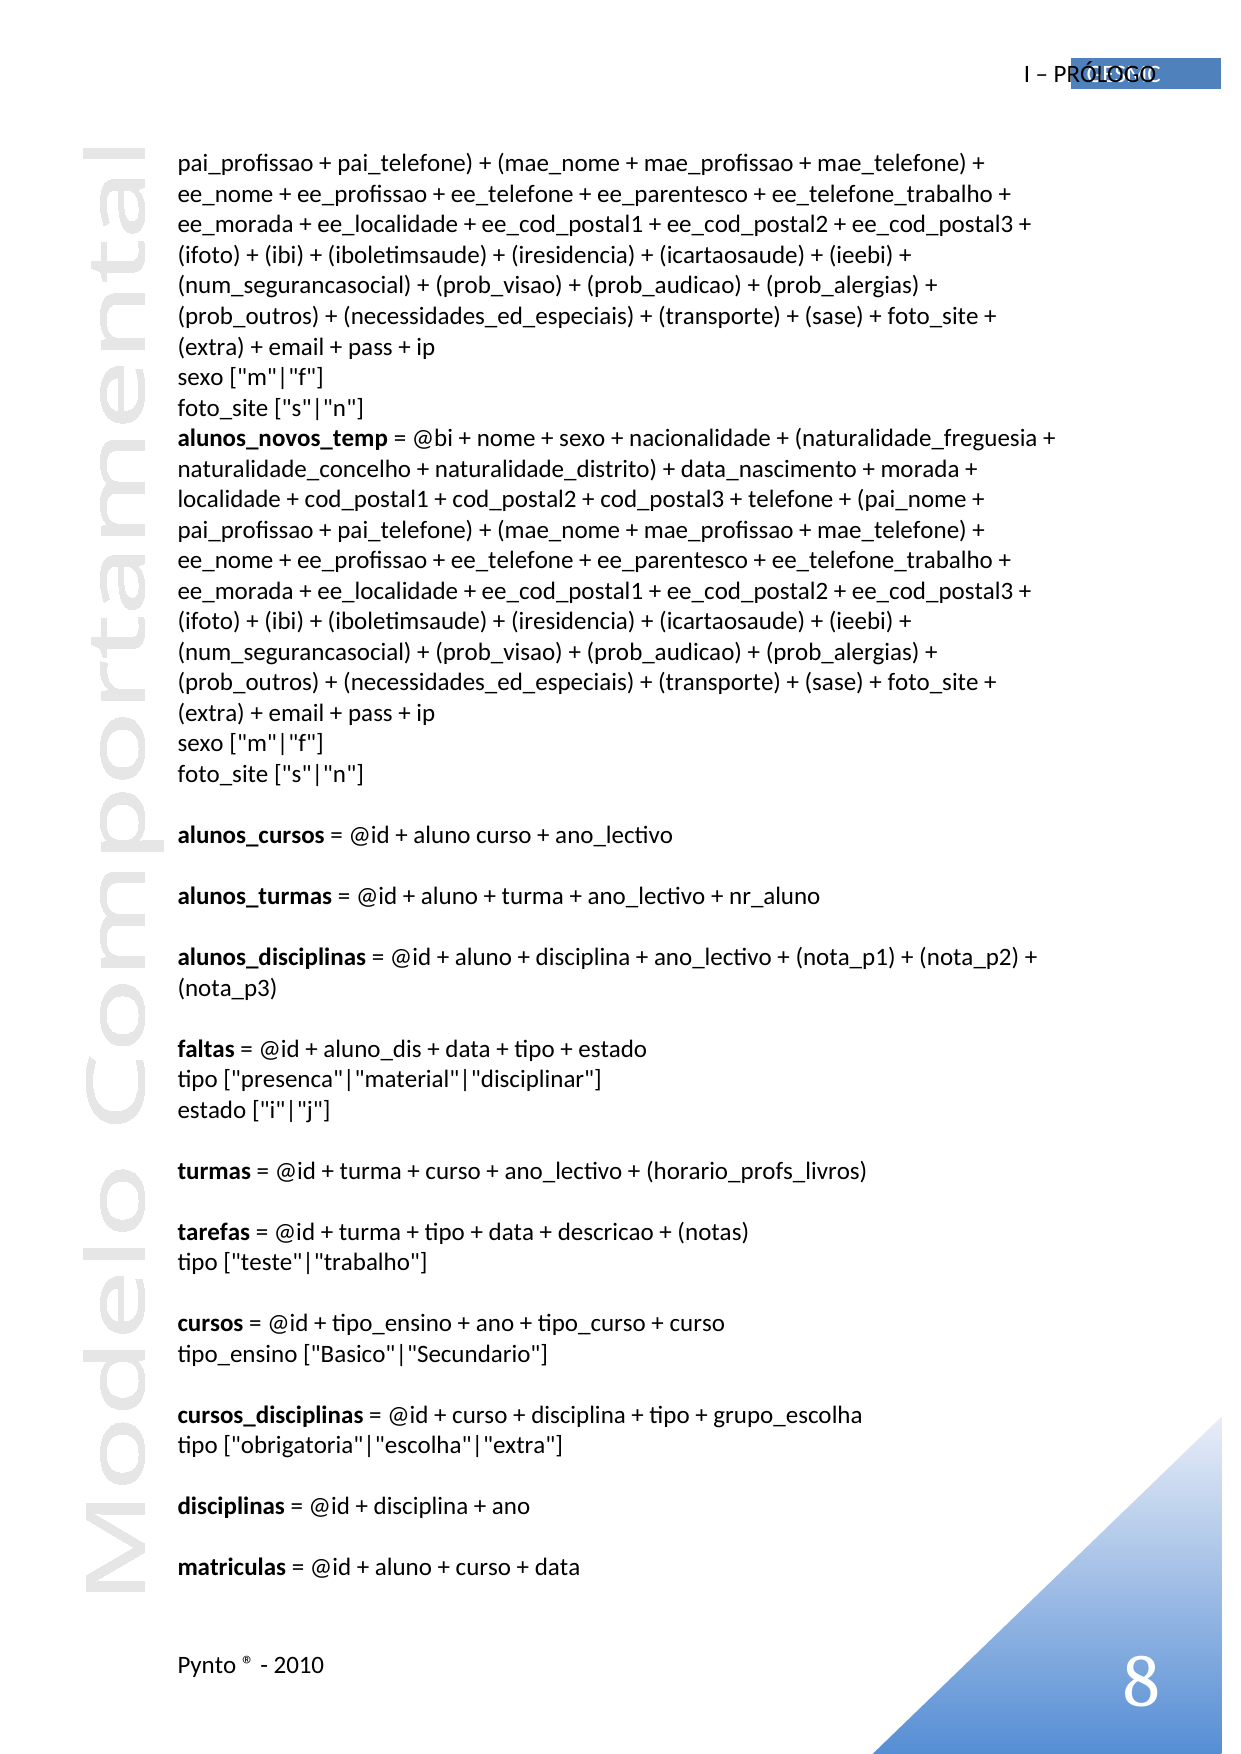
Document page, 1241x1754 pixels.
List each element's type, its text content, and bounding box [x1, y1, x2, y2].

text tipo ["presenca"|"material"|"disciplinar"] [177, 1063, 1063, 1094]
text tipo_ensino ["Basico"|"Secundario"] [177, 1338, 1063, 1368]
text sexo ["m"|"f"] [177, 727, 1063, 758]
text foto_site ["s"|"n"] [177, 392, 1063, 422]
text tarefas = @id + turma + tipo + data + descricao + (notas) [177, 1216, 1063, 1246]
text alunos_novos_temp = @bi + nome + sexo + nacionalidade + (naturalidade_freguesia + naturalidade_concelho + naturalidade_distrito) + data_nascimento + morada + localidade + cod_postal1 + cod_postal2 + cod_postal3 + telefone + (pai_nome + pai_profissao + pai_telefone) + (mae_nome + mae_profissao + mae_telefone) + ee_nome + ee_profissao + ee_telefone + ee_parentesco + ee_telefone_trabalho + ee_morada + ee_localidade + ee_cod_postal1 + ee_cod_postal2 + ee_cod_postal3 + (ifoto) + (ibi) + (iboletimsaude) + (iresidencia) + (icartaosaude) + (ieebi) + (num_segurancasocial) + (prob_visao) + (prob_audicao) + (prob_alergias) + (prob_outros) + (necessidades_ed_especiais) + (transporte) + (sase) + foto_site + (extra) + email + pass + ip [177, 422, 1063, 727]
text cursos = @id + tipo_ensino + ano + tipo_curso + curso [177, 1307, 1063, 1338]
text alunos_disciplinas = @id + aluno + disciplina + ano_lectivo + (nota_p1) + (nota_p2) + (nota_p3) [177, 941, 1063, 1002]
text alunos_cursos = @id + aluno curso + ano_lectivo [177, 819, 1063, 849]
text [177, 148, 1063, 361]
text matriculas = @id + aluno + curso + data [177, 1552, 1063, 1582]
text faltas = @id + aluno_dis + data + tipo + estado [177, 1033, 1063, 1063]
text tipo ["teste"|"trabalho"] [177, 1246, 1063, 1277]
text sexo ["m"|"f"] [177, 361, 1063, 392]
text cursos_disciplinas = @id + curso + disciplina + tipo + grupo_escolha [177, 1399, 1063, 1429]
text foto_site ["s"|"n"] [177, 758, 1063, 788]
text tipo ["obrigatoria"|"escolha"|"extra"] [177, 1429, 1063, 1460]
text disciplinas = @id + disciplina + ano [177, 1491, 1063, 1521]
text turmas = @id + turma + curso + ano_lectivo + (horario_profs_livros) [177, 1155, 1063, 1185]
text estado ["i"|"j"] [177, 1094, 1063, 1124]
text alunos_turmas = @id + aluno + turma + ano_lectivo + nr_aluno [177, 880, 1063, 911]
